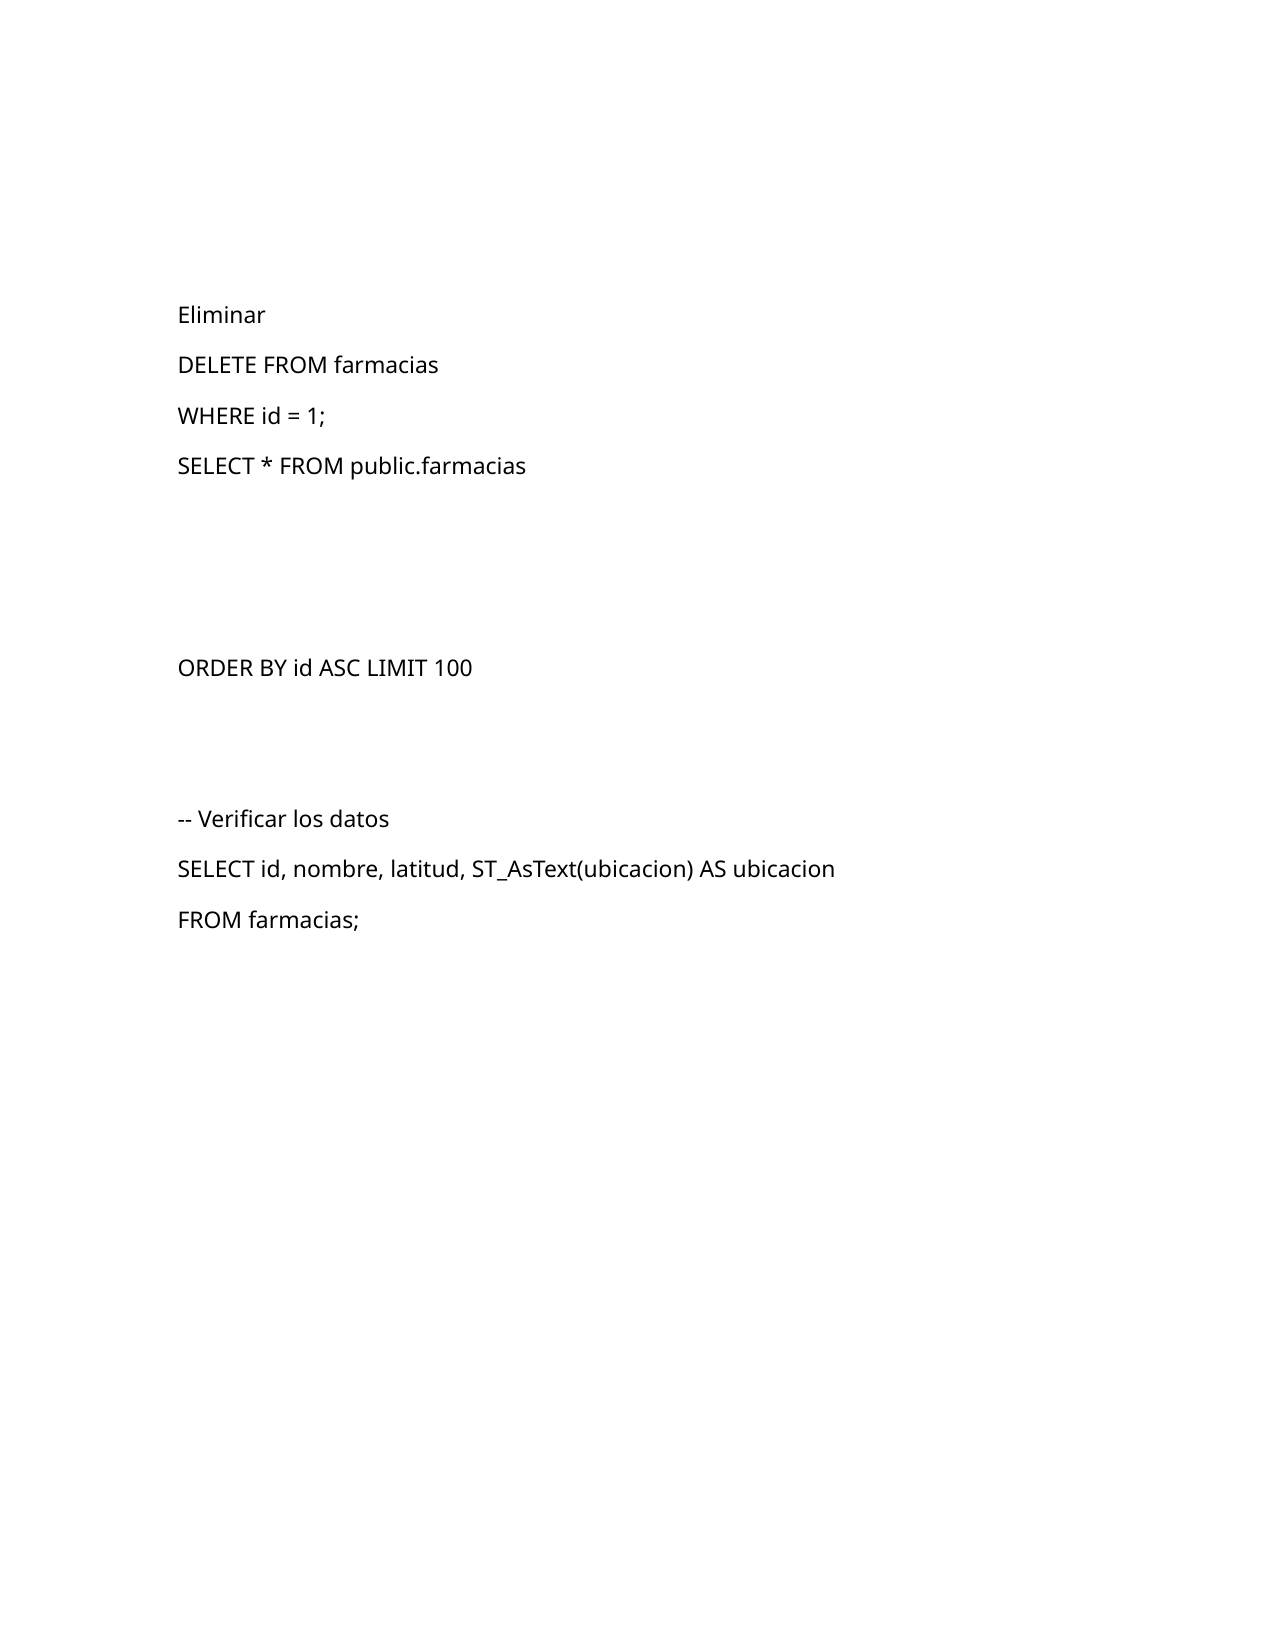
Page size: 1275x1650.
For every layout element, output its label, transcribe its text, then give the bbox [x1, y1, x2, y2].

text SELECT * FROM public.farmacias [177, 450, 1098, 481]
text SELECT id, nombre, latitud, ST_AsText(ubicacion) AS ubicacion [177, 853, 1098, 885]
text FROM farmacias; [177, 904, 1098, 935]
text Eliminar [177, 299, 1098, 330]
text DELETE FROM farmacias [177, 349, 1098, 381]
text WHERE id = 1; [177, 400, 1098, 431]
text -- Verificar los datos [177, 803, 1098, 834]
text ORDER BY id ASC LIMIT 100 [177, 652, 1098, 683]
